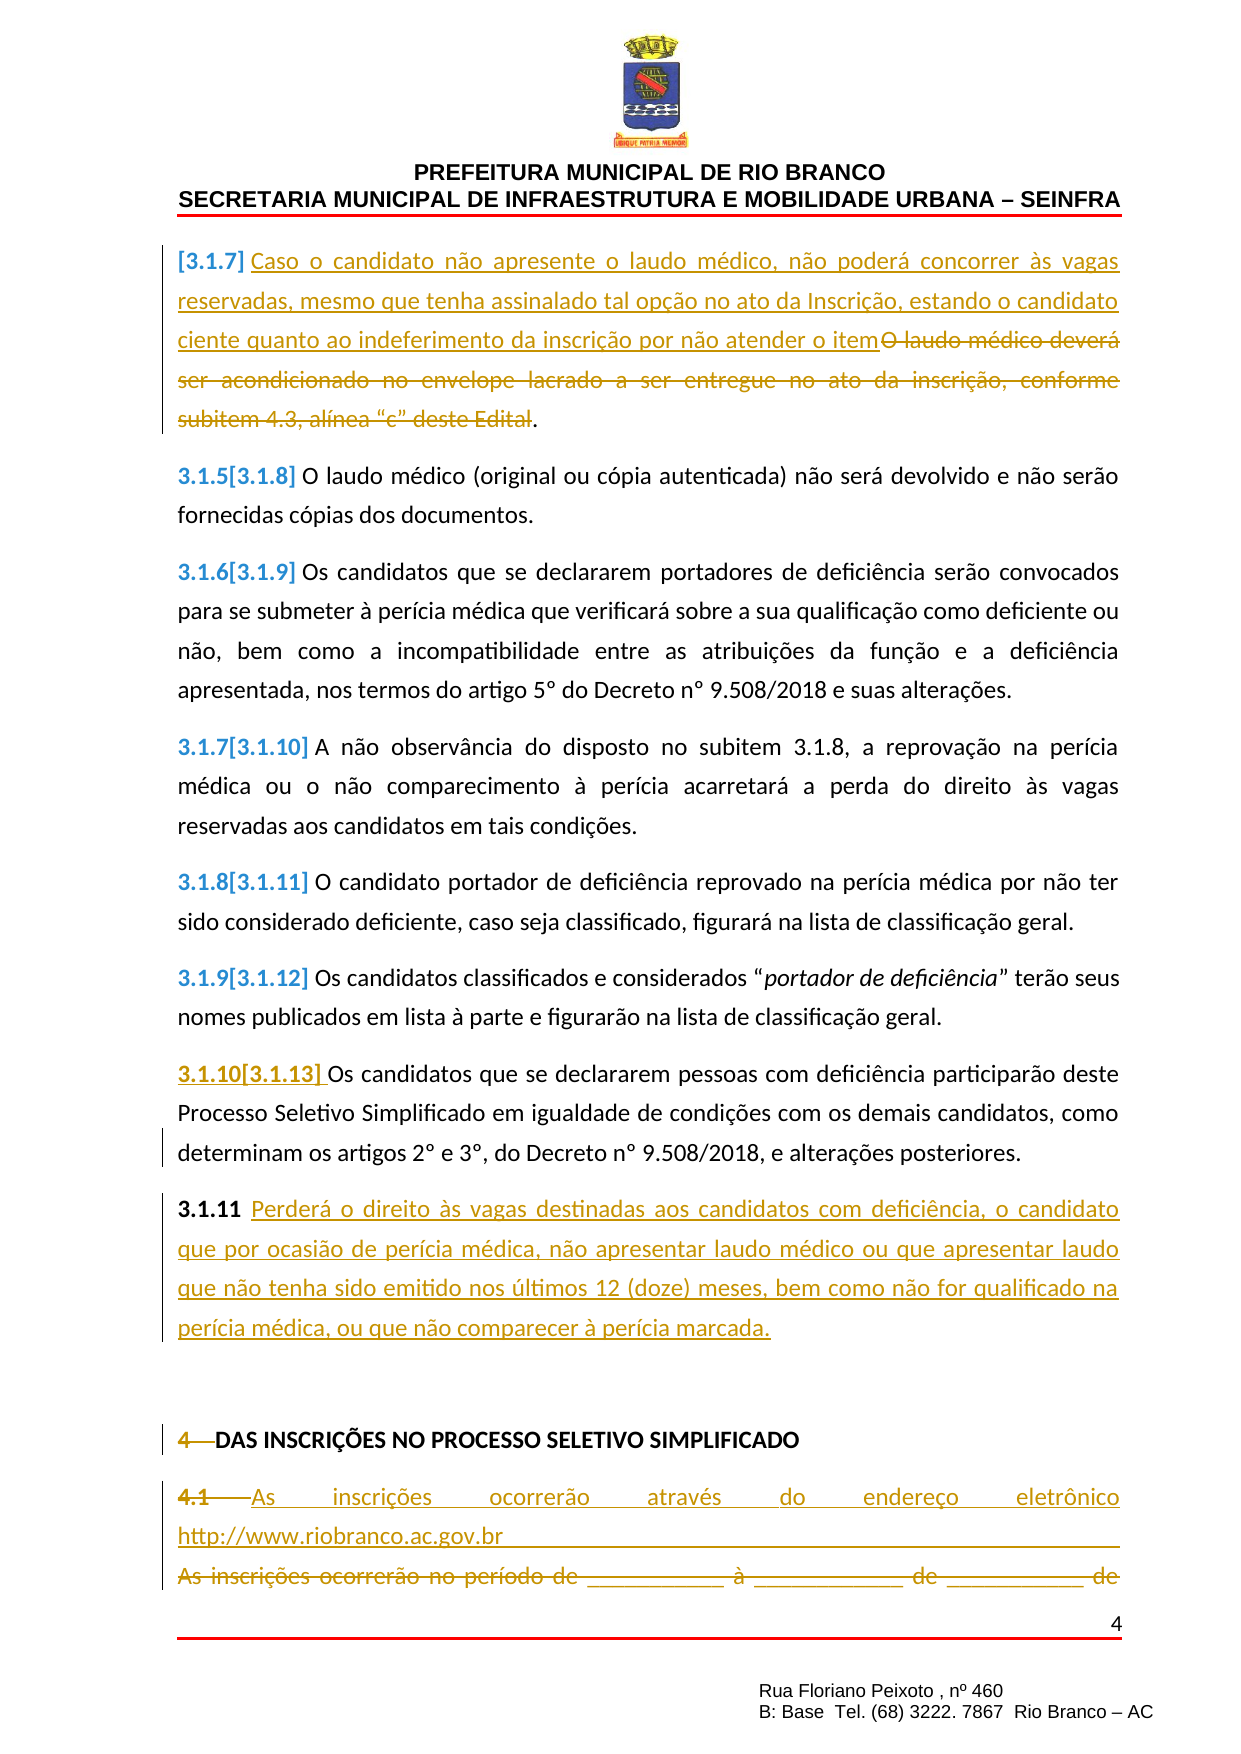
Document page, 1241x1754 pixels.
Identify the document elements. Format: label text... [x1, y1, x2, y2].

list O laudo médico (original ou cópia autenticada) não será devolvido e não serão fornecidas cópias dos documentos. [177, 460, 1120, 530]
list Os candidatos que se declararem portadores de deficiência serão convocados para se submeter à perícia médica que verificará sobre a sua qualificação como deficiente ou não, bem como a incompatibilidade entre as atribuições da função e a deficiência apresentada, nos termos do artigo 5º do Decreto nº 9.508/2018 e suas alterações. [177, 556, 1120, 705]
list Os candidatos classificados e considerados “portador de deficiência” terão seus nomes publicados em lista à parte e figurarão na lista de classificação geral. [177, 962, 1120, 1032]
list O candidato portador de deficiência reprovado na perícia médica por não ter sido considerado deficiente, caso seja classificado, figurará na lista de classificação geral. [177, 866, 1120, 936]
picture [609, 29, 691, 160]
list Os candidatos que se declararem pessoas com deficiência participarão deste Processo Seletivo Simplificado em igualdade de condições com os demais candidatos, como determinam os artigos 2º e 3º, do Decreto nº 9.508/2018, e alterações posteriores. [177, 1058, 1120, 1167]
list . [177, 245, 1120, 380]
list DAS INSCRIÇÕES NO PROCESSO SELETIVO SIMPLIFICADO [177, 1424, 1120, 1455]
list . [177, 381, 1120, 434]
list A não observância do disposto no subitem 3.1.8, a reprovação na perícia médica ou o não comparecimento à perícia acarretará a perda do direito às vagas reservadas aos candidatos em tais condições. [177, 731, 1120, 840]
